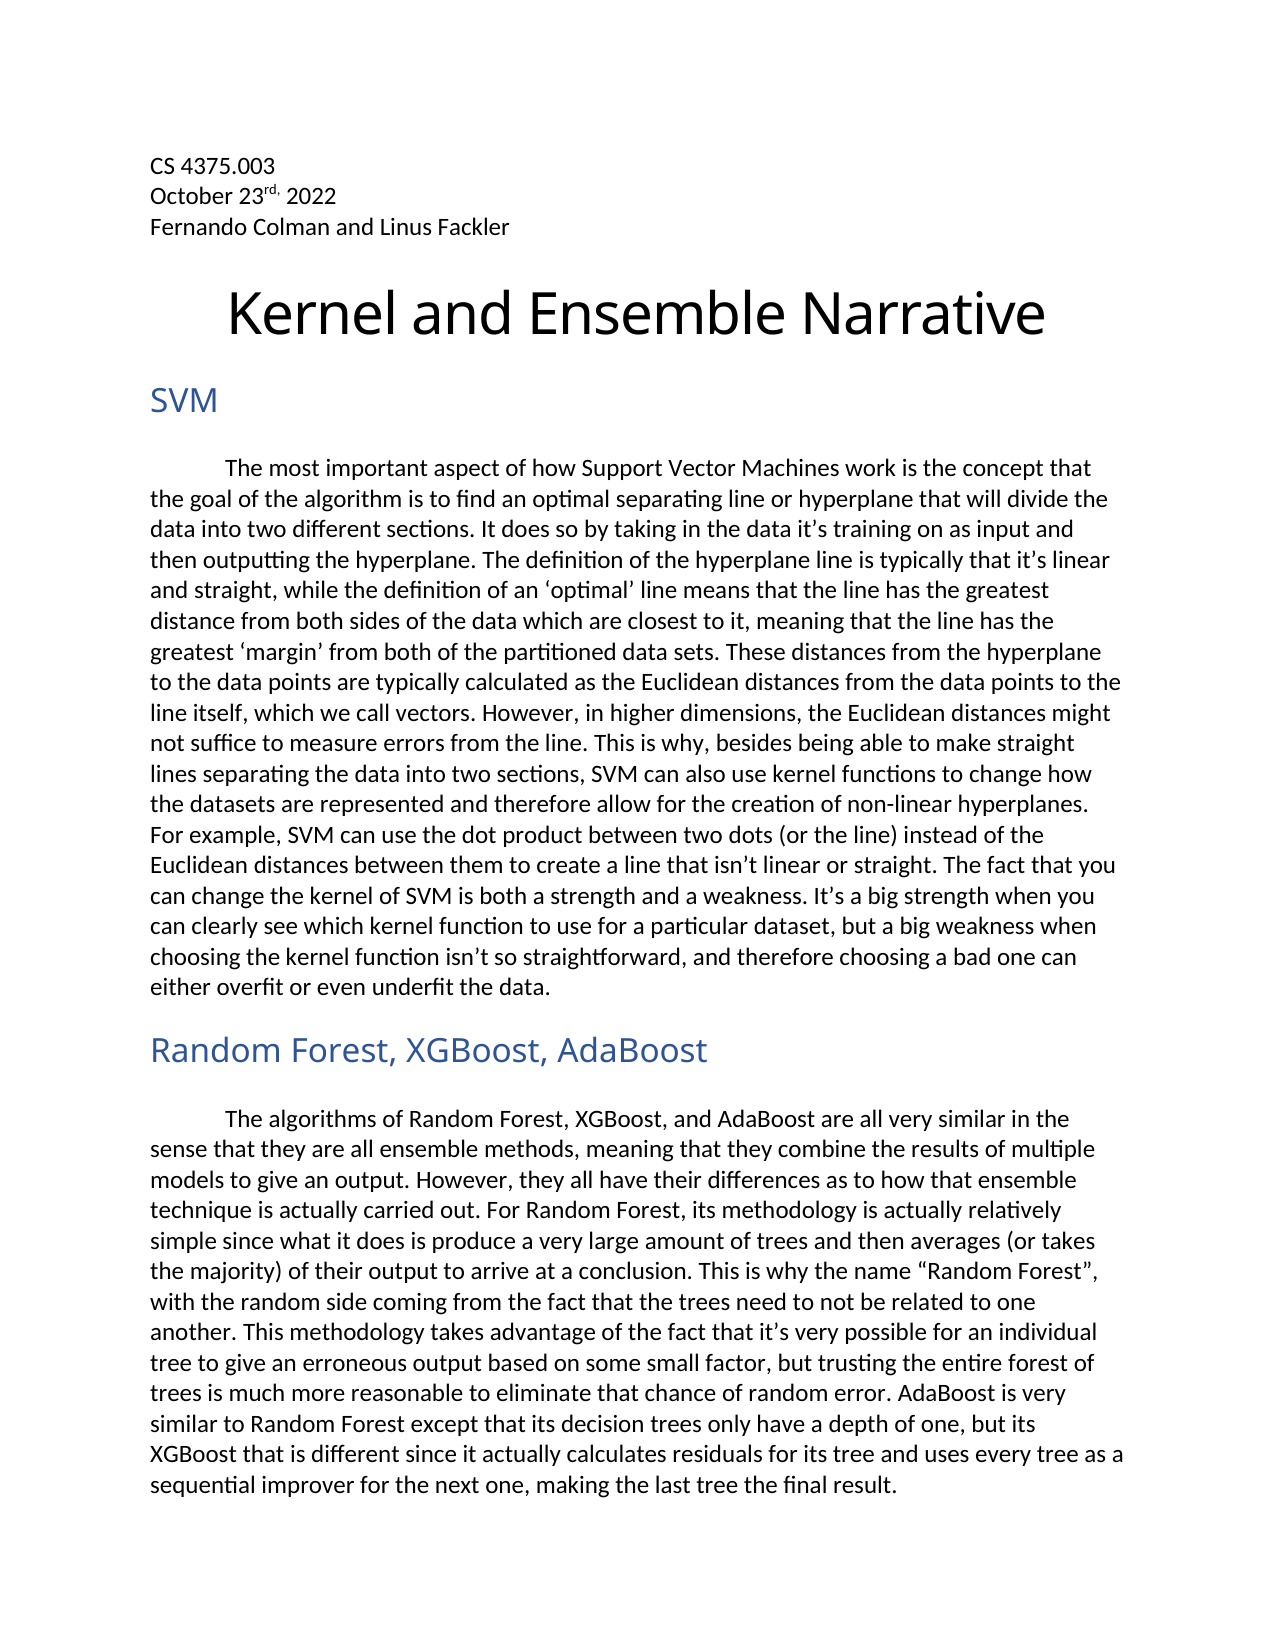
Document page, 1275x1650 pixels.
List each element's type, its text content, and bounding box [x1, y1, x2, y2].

text October 23rd, 2022 [150, 181, 1125, 211]
text CS 4375.003 [150, 150, 1125, 181]
text The algorithms of Random Forest, XGBoost, and AdaBoost are all very similar in the sense that they are all ensemble methods, meaning that they combine the results of multiple models to give an output. However, they all have their differences as to how that ensemble technique is actually carried out. For Random Forest, its methodology is actually relatively simple since what it does is produce a very large amount of trees and then averages (or takes the majority) of their output to arrive at a conclusion. This is why the name “Random Forest”, with the random side coming from the fact that the trees need to not be related to one another. This methodology takes advantage of the fact that it’s very possible for an individual tree to give an erroneous output based on some small factor, but trusting the entire forest of trees is much more reasonable to eliminate that chance of random error. AdaBoost is very similar to Random Forest except that its decision trees only have a depth of one, but its XGBoost that is different since it actually calculates residuals for its tree and uses every tree as a sequential improver for the next one, making the last tree the final result. [150, 1103, 1125, 1499]
text The most important aspect of how Support Vector Machines work is the concept that the goal of the algorithm is to find an optimal separating line or hyperplane that will divide the data into two different sections. It does so by taking in the data it’s training on as input and then outputting the hyperplane. The definition of the hyperplane line is typically that it’s linear and straight, while the definition of an ‘optimal’ line means that the line has the greatest distance from both sides of the data which are closest to it, meaning that the line has the greatest ‘margin’ from both of the partitioned data sets. These distances from the hyperplane to the data points are typically calculated as the Euclidean distances from the data points to the line itself, which we call vectors. However, in higher dimensions, the Euclidean distances might not suffice to measure errors from the line. This is why, besides being able to make straight lines separating the data into two sections, SVM can also use kernel functions to change how the datasets are represented and therefore allow for the creation of non-linear hyperplanes. For example, SVM can use the dot product between two dots (or the line) instead of the Euclidean distances between them to create a line that isn’t linear or straight. The fact that you can change the kernel of SVM is both a strength and a weakness. It’s a big strength when you can clearly see which kernel function to use for a particular dataset, but a big weakness when choosing the kernel function isn’t so straightforward, and therefore choosing a bad one can either overfit or even underfit the data. [150, 452, 1125, 1002]
subtitle Random Forest, XGBoost, AdaBoost [150, 1027, 1125, 1072]
text Fernando Colman and Linus Fackler [150, 211, 1125, 242]
subtitle SVM [150, 377, 1125, 422]
title Kernel and Ensemble Narrative [150, 272, 1125, 352]
